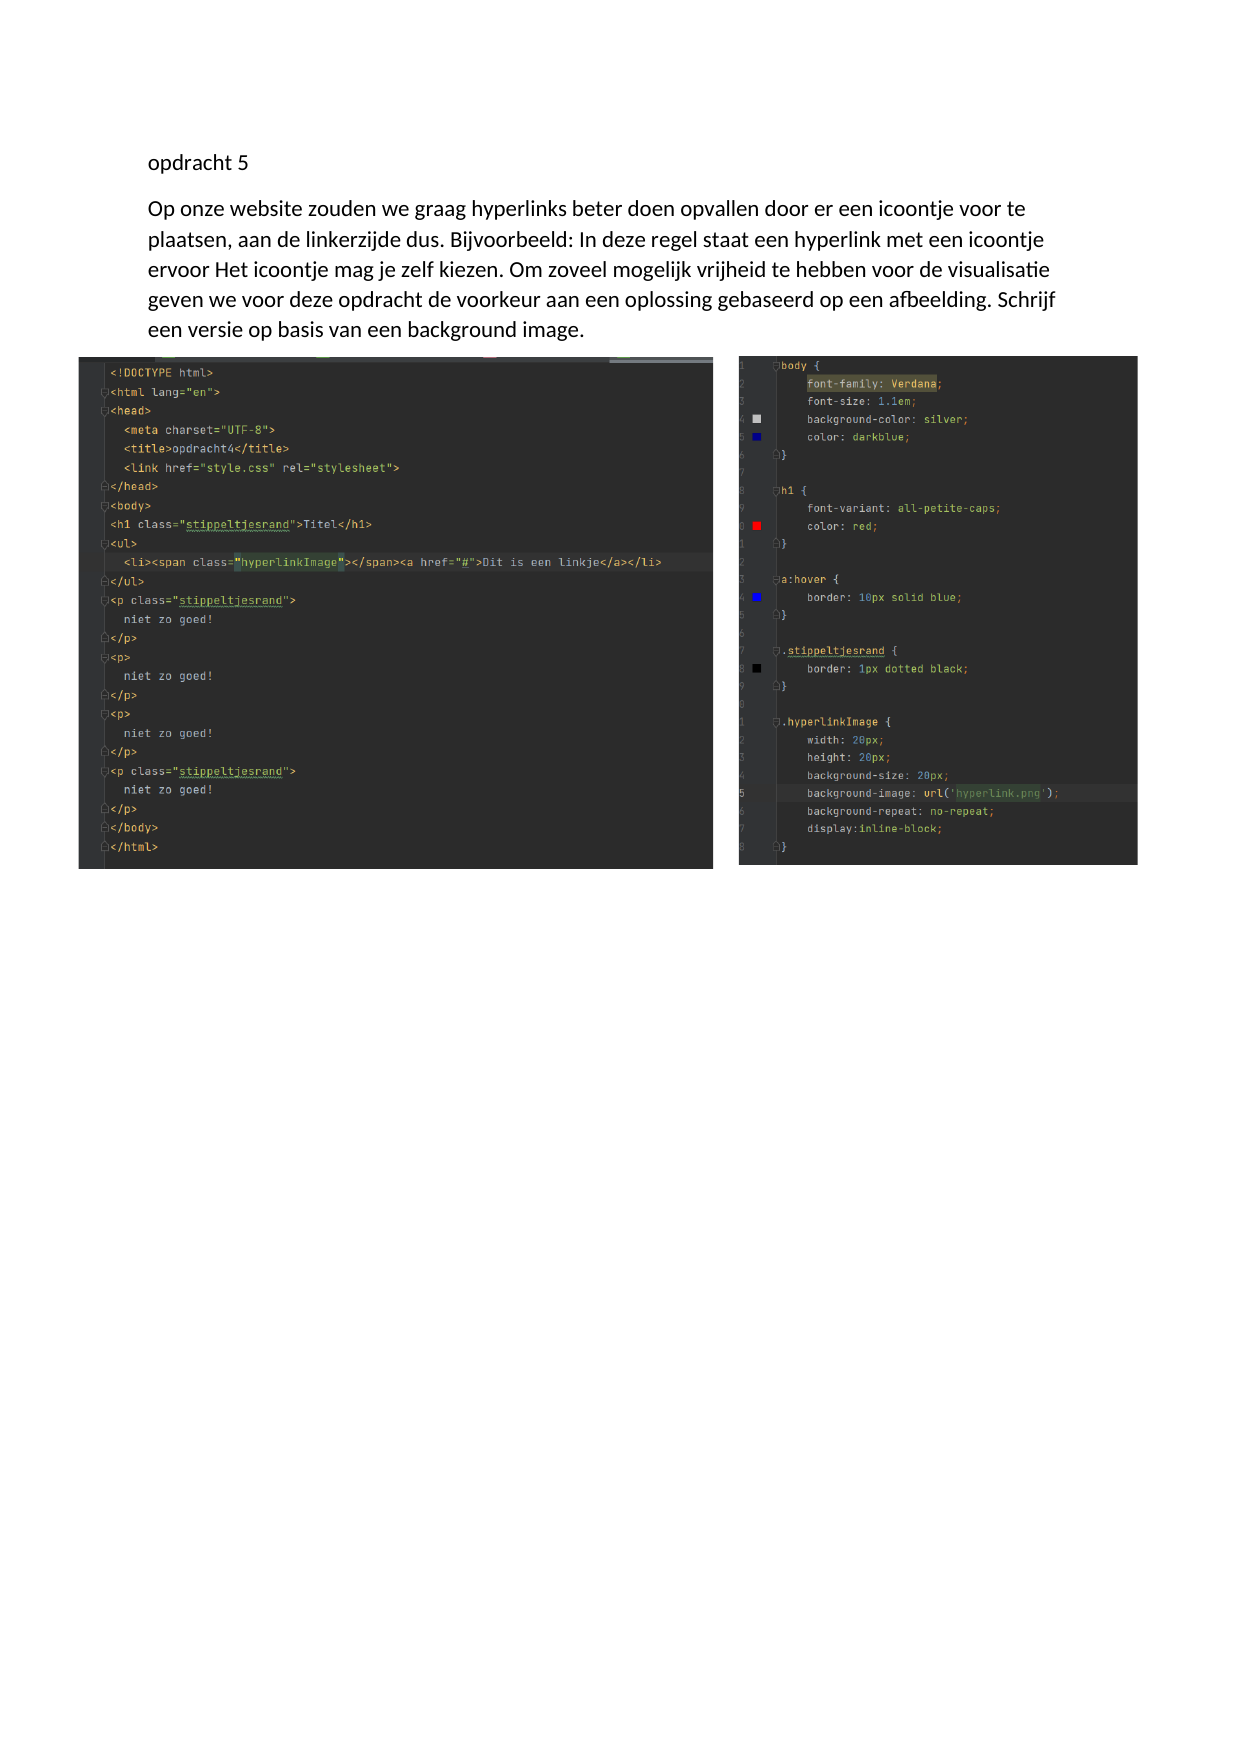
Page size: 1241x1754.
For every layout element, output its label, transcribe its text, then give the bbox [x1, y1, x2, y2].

text opdracht 5 [148, 148, 1093, 176]
picture [738, 356, 1138, 865]
picture [78, 357, 714, 869]
text Op onze website zouden we graag hyperlinks beter doen opvallen door er een icoontje voor te plaatsen, aan de linkerzijde dus. Bijvoorbeeld: In deze regel staat een hyperlink met een icoontje ervoor Het icoontje mag je zelf kiezen. Om zoveel mogelijk vrijheid te hebben voor de visualisatie geven we voor deze opdracht de voorkeur aan een oplossing gebaseerd op een afbeelding. Schrijf een versie op basis van een background image. [148, 194, 1093, 343]
